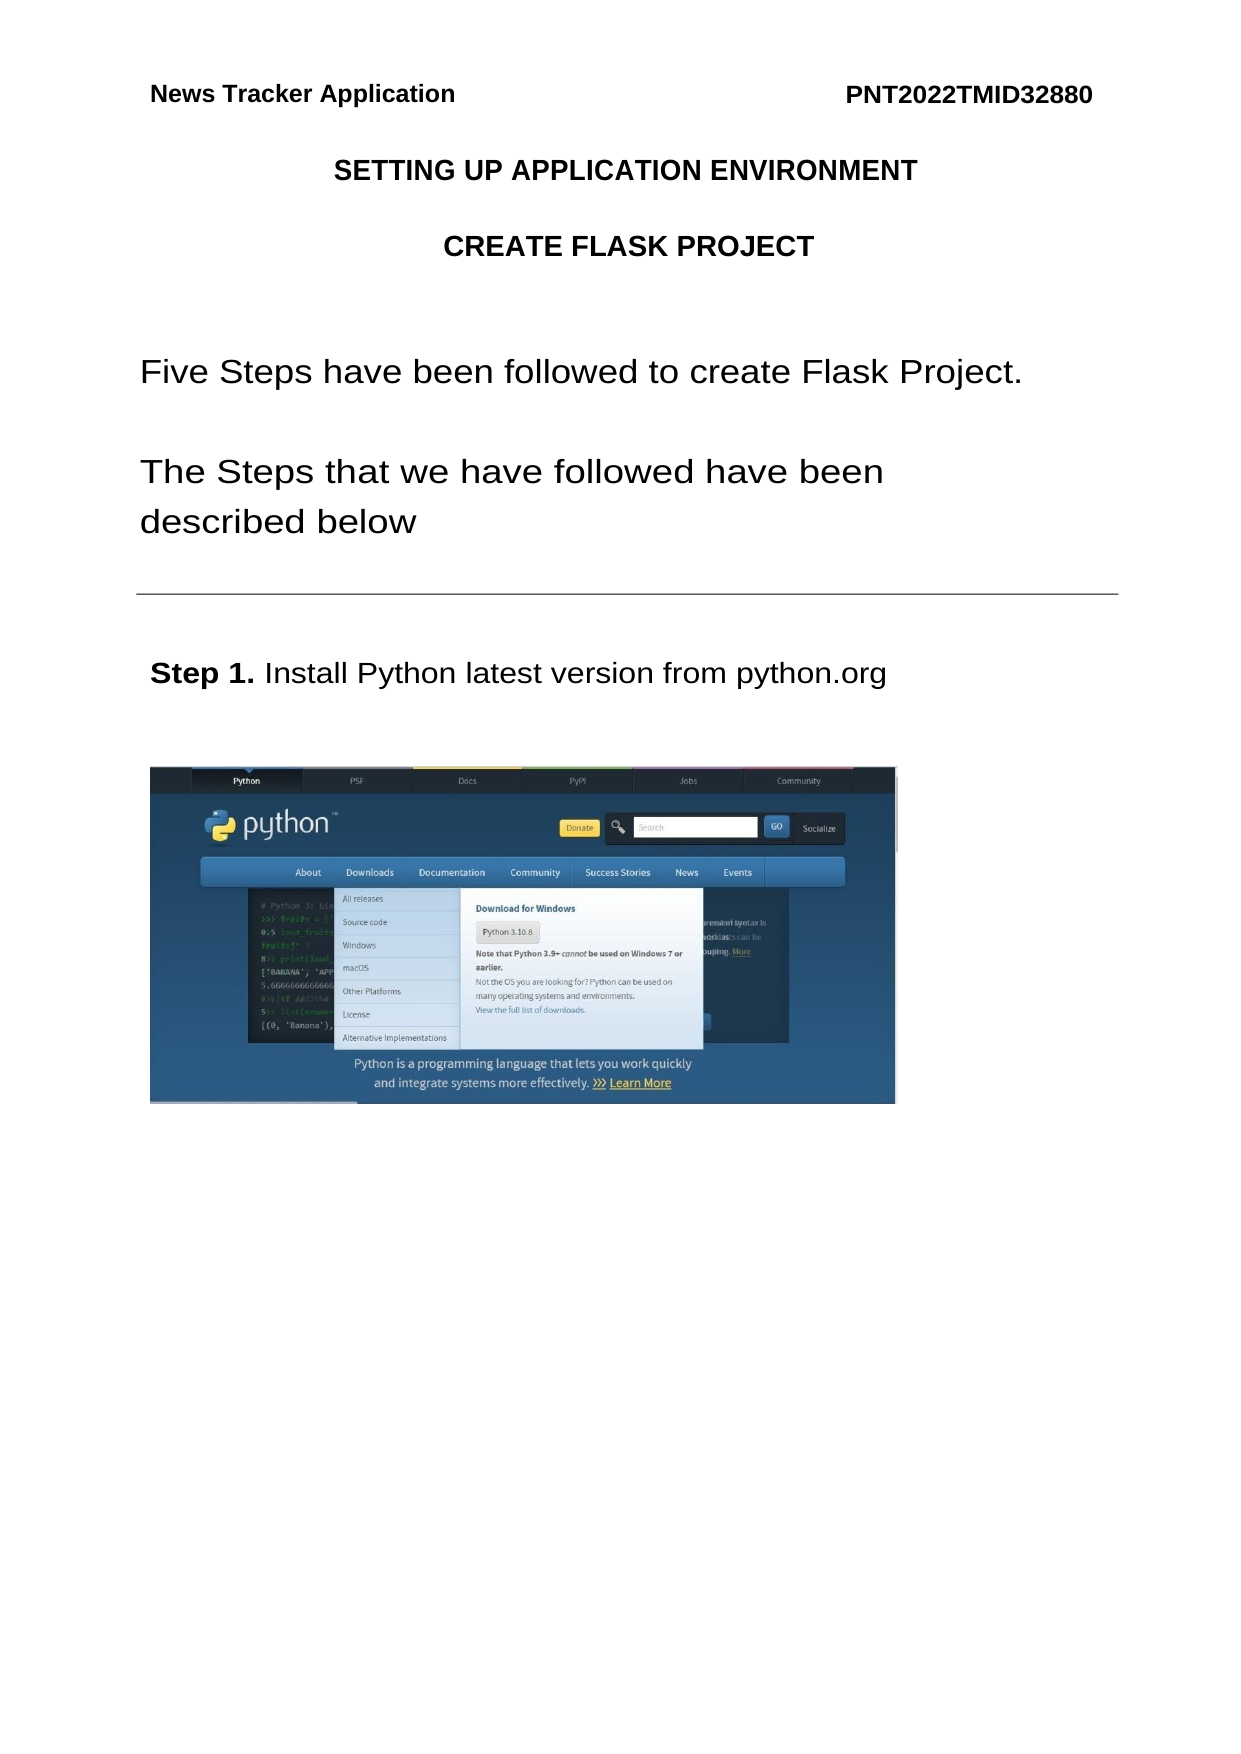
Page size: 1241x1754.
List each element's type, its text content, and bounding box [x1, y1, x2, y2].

subtitle Five Steps have been followed to create Flask Project. [139, 352, 1067, 390]
text The Steps that we have followed have been described below [139, 452, 1036, 541]
picture [150, 766, 898, 1104]
text Step 1. Install Python latest version from python.org [150, 656, 1067, 690]
text SETTING UP APPLICATION ENVIRONMENT CREATE FLASK PROJECT [333, 153, 1036, 263]
